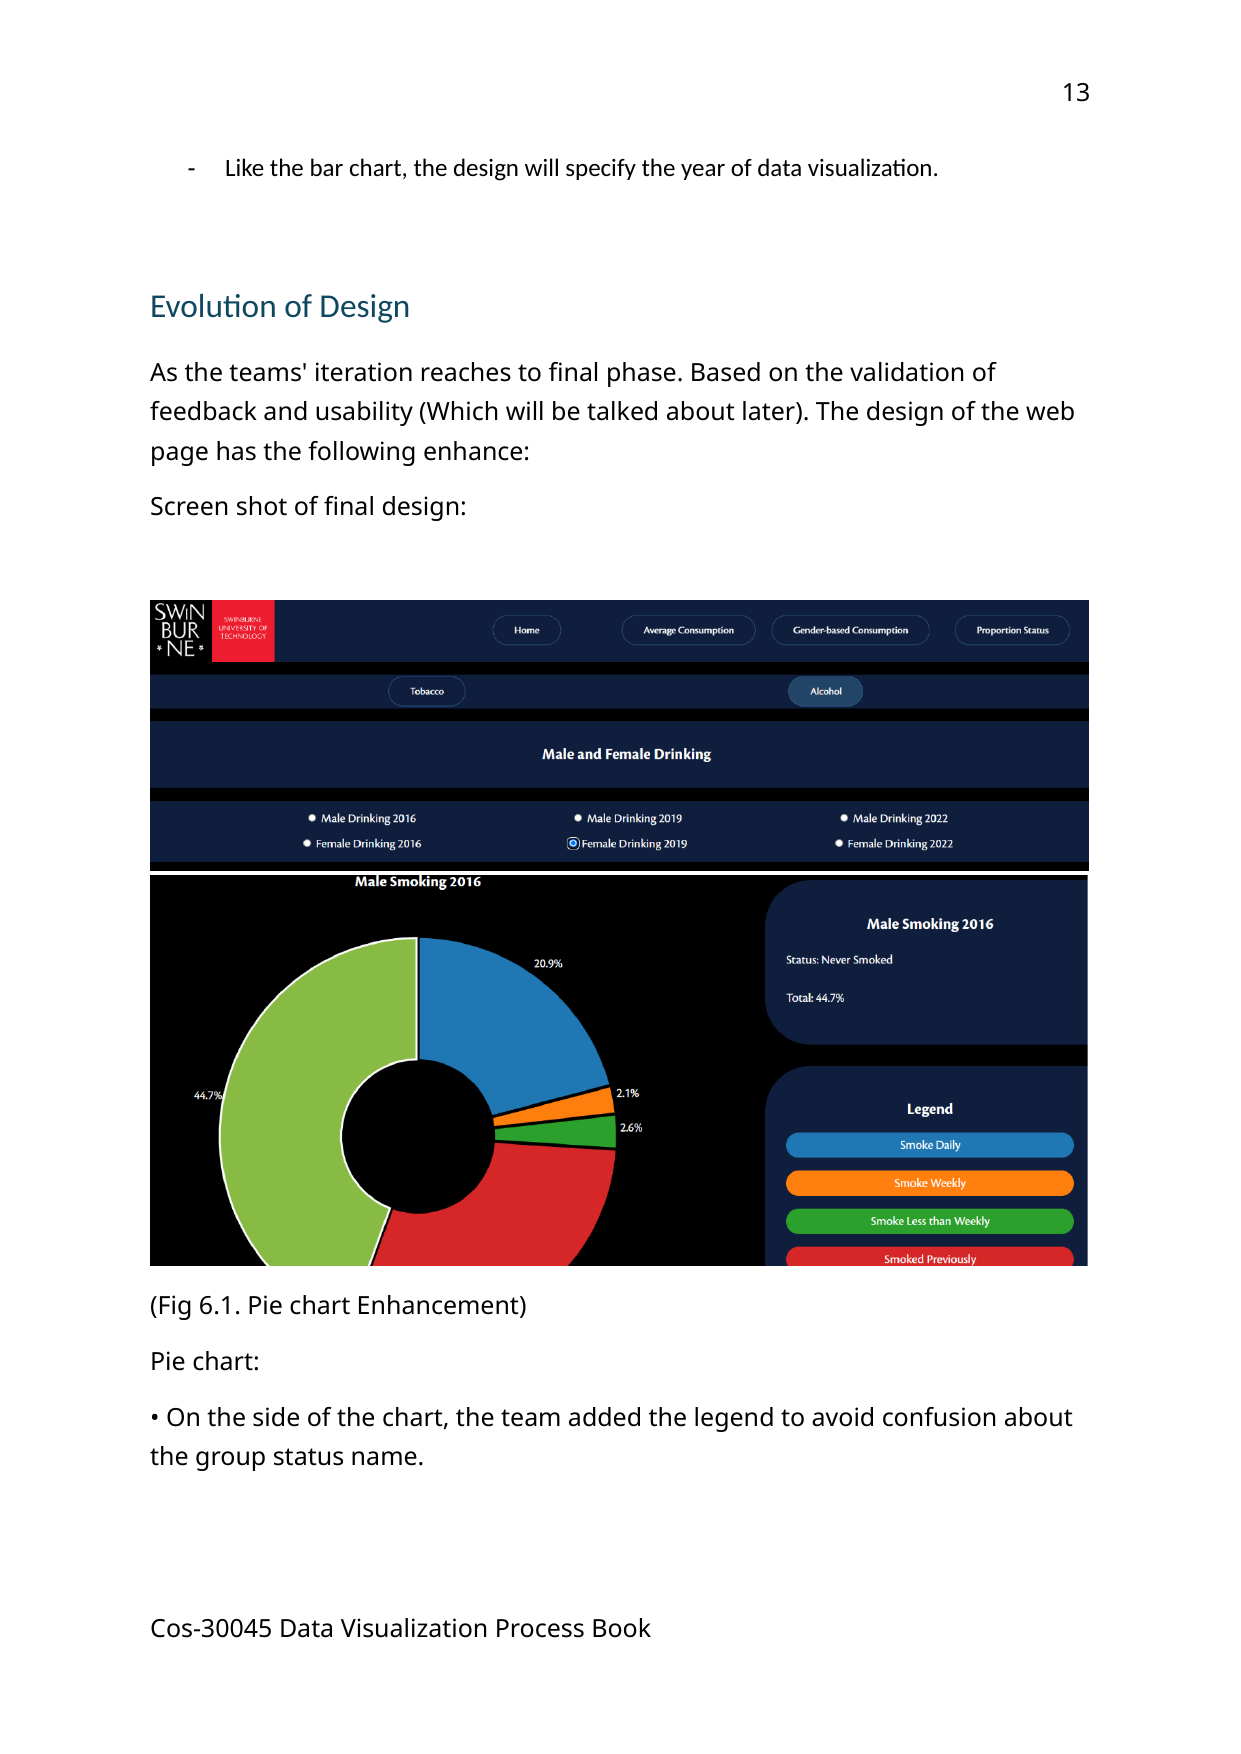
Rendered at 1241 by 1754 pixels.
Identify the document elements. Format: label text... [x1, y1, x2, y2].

list Like the bar chart, the design will specify the year of data visualization. [187, 150, 1090, 184]
picture [150, 875, 1088, 1266]
text Screen shot of final design: [150, 489, 1090, 523]
text As the teams' iteration reaches to final phase. Based on the validation of feedback and usability (Which will be talked about later). The design of the web page has the following enhance: [150, 355, 1090, 467]
picture [150, 600, 1089, 871]
subtitle Evolution of Design [150, 285, 1090, 326]
text (Fig 6.1. Pie chart Enhancement) [150, 1287, 1090, 1322]
text Pie chart: [150, 1343, 1090, 1377]
text • On the side of the chart, the team added the legend to avoid confusion about the group status name. [150, 1399, 1090, 1472]
